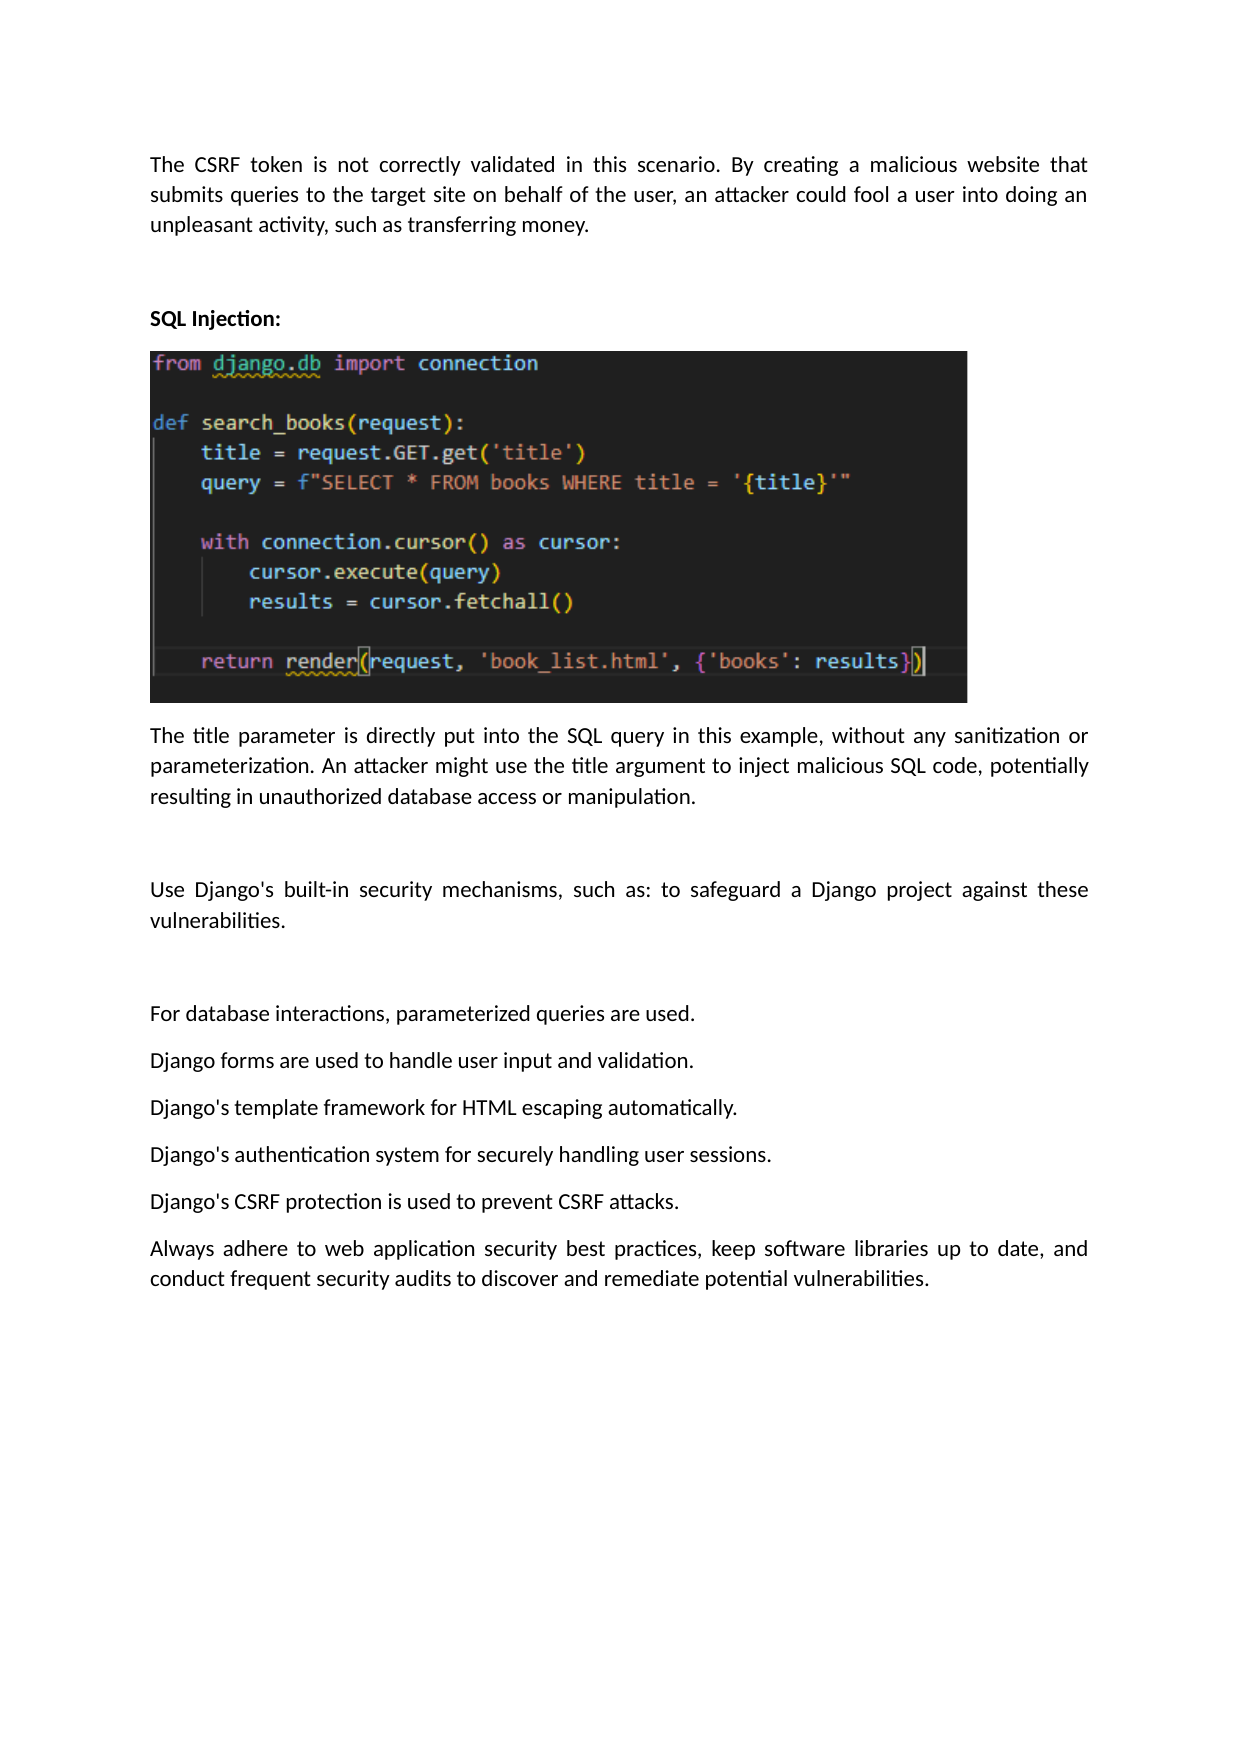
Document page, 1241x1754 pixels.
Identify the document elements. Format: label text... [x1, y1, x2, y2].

text The title parameter is directly put into the SQL query in this example, without any sanitization or parameterization. An attacker might use the title argument to inject malicious SQL code, potentially resulting in unauthorized database access or manipulation. [150, 721, 1090, 810]
picture [150, 351, 968, 703]
text SQL Injection: [150, 304, 1090, 332]
text Django forms are used to handle user input and validation. [150, 1046, 1090, 1074]
text Django's template framework for HTML escaping automatically. [150, 1093, 1090, 1121]
text Django's CSRF protection is used to prevent CSRF attacks. [150, 1187, 1090, 1215]
text Always adhere to web application security best practices, keep software libraries up to date, and conduct frequent security audits to discover and remediate potential vulnerabilities. [150, 1234, 1090, 1292]
text Django's authentication system for securely handling user sessions. [150, 1140, 1090, 1168]
text The CSRF token is not correctly validated in this scenario. By creating a malicious website that submits queries to the target site on behalf of the user, an attacker could fool a user into doing an unpleasant activity, such as transferring money. [150, 150, 1090, 238]
text For database interactions, parameterized queries are used. [150, 999, 1090, 1028]
text Use Django's built-in security mechanisms, such as: to safeguard a Django project against these vulnerabilities. [150, 876, 1090, 934]
